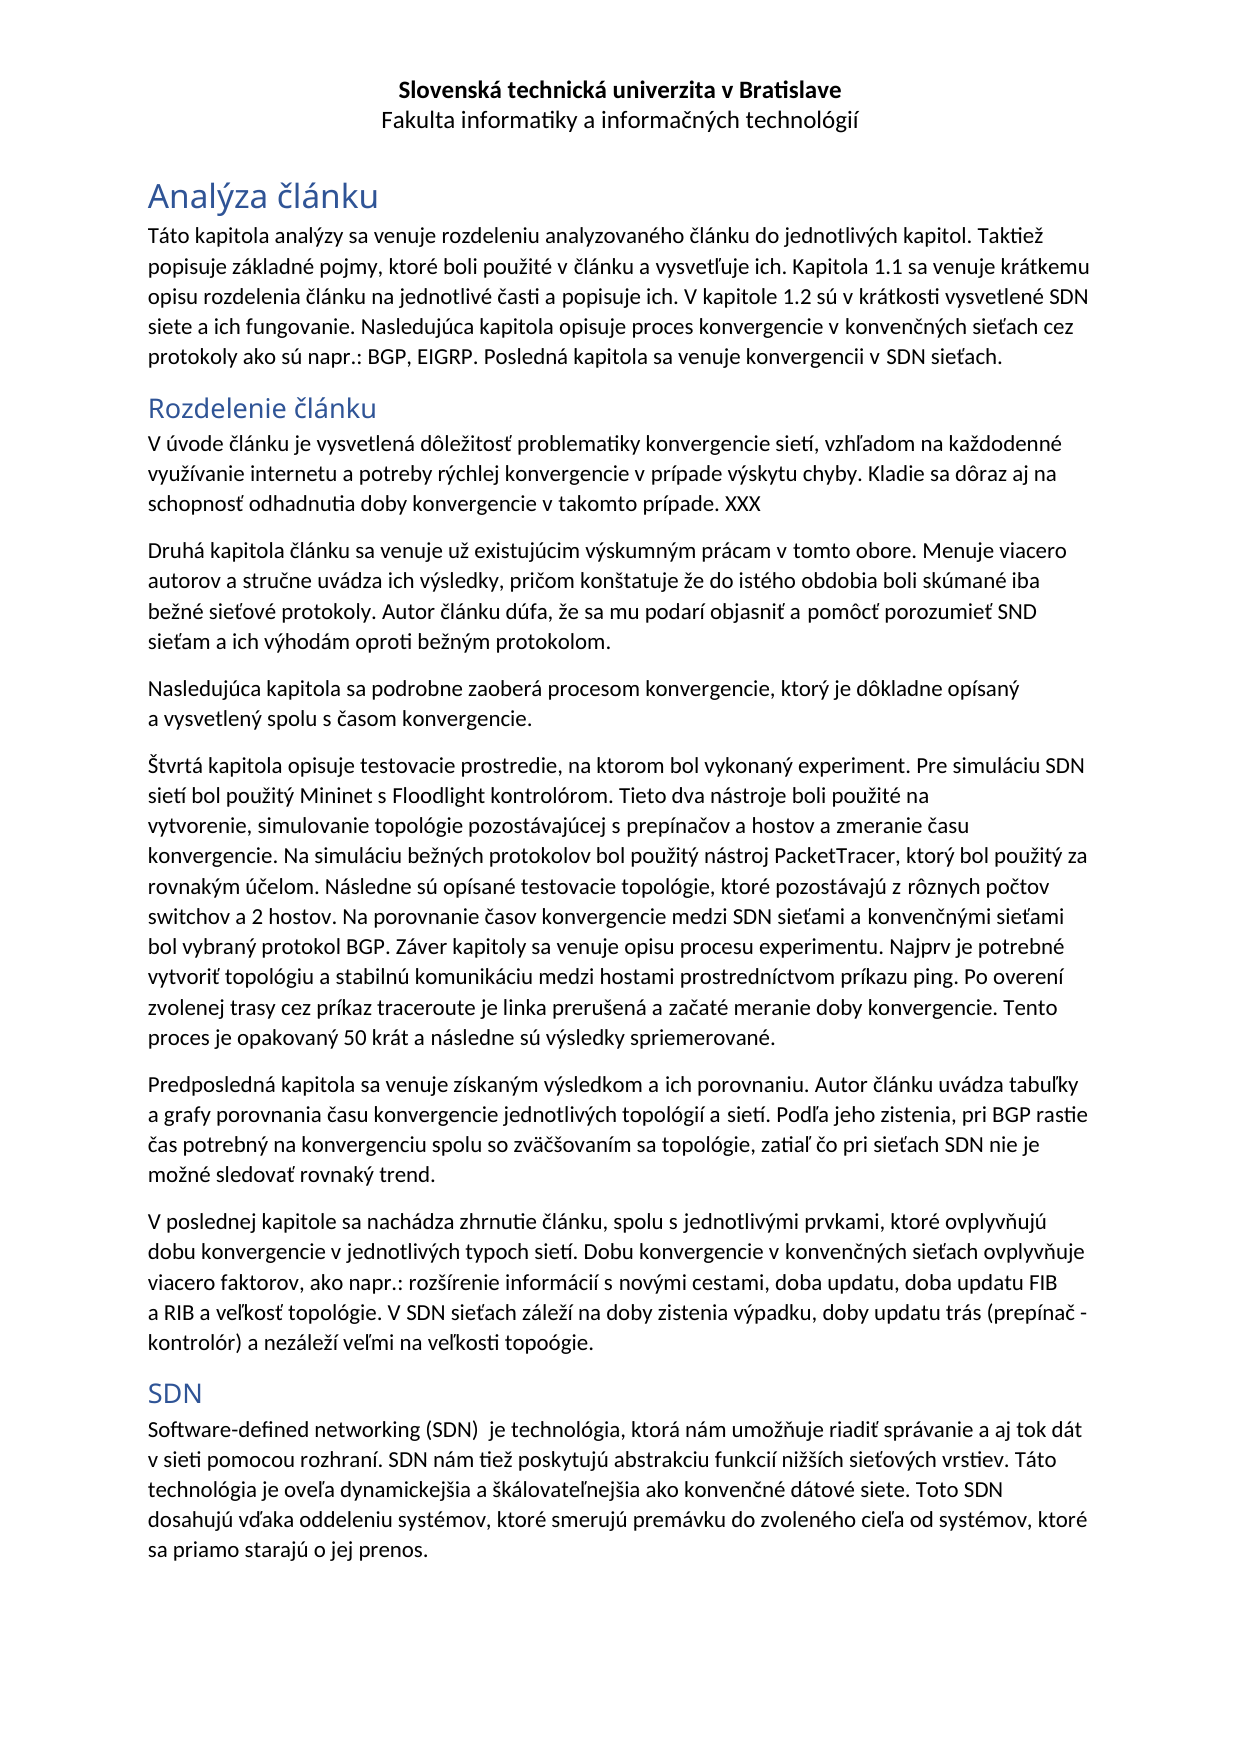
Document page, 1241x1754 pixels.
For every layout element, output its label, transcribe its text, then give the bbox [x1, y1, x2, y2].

text Táto kapitola analýzy sa venuje rozdeleniu analyzovaného článku do jednotlivých kapitol. Taktiež popisuje základné pojmy, ktoré boli použité v článku a vysvetľuje ich. Kapitola 1.1 sa venuje krátkemu opisu rozdelenia článku na jednotlivé časti a popisuje ich. V kapitole 1.2 sú v krátkosti vysvetlené SDN siete a ich fungovanie. Nasledujúca kapitola opisuje proces konvergencie v konvenčných sieťach cez protokoly ako sú napr.: BGP, EIGRP. Posledná kapitola sa venuje konvergencii v SDN sieťach. [148, 222, 1093, 370]
text Nasledujúca kapitola sa podrobne zaoberá procesom konvergencie, ktorý je dôkladne opísaný a vysvetlený spolu s časom konvergencie. [148, 674, 1093, 732]
subtitle Analýza článku [148, 173, 1093, 218]
subtitle SDN [148, 1375, 1093, 1412]
text V poslednej kapitole sa nachádza zhrnutie článku, spolu s jednotlivými prvkami, ktoré ovplyvňujú dobu konvergencie v jednotlivých typoch sietí. Dobu konvergencie v konvenčných sieťach ovplyvňuje viacero faktorov, ako napr.: rozšírenie informácií s novými cestami, doba updatu, doba updatu FIB a RIB a veľkosť topológie. V SDN sieťach záleží na doby zistenia výpadku, doby updatu trás (prepínač - kontrolór) a nezáleží veľmi na veľkosti topoógie. [148, 1207, 1093, 1356]
text Druhá kapitola článku sa venuje už existujúcim výskumným prácam v tomto obore. Menuje viacero autorov a stručne uvádza ich výsledky, pričom konštatuje že do istého obdobia boli skúmané iba bežné sieťové protokoly. Autor článku dúfa, že sa mu podarí objasniť a pomôcť porozumieť SND sieťam a ich výhodám oproti bežným protokolom. [148, 536, 1093, 655]
text Štvrtá kapitola opisuje testovacie prostredie, na ktorom bol vykonaný experiment. Pre simuláciu SDN sietí bol použitý Mininet s Floodlight kontrolórom. Tieto dva nástroje boli použité na vytvorenie, simulovanie topológie pozostávajúcej s prepínačov a hostov a zmeranie času konvergencie. Na simuláciu bežných protokolov bol použitý nástroj PacketTracer, ktorý bol použitý za rovnakým účelom. Následne sú opísané testovacie topológie, ktoré pozostávajú z rôznych počtov switchov a 2 hostov. Na porovnanie časov konvergencie medzi SDN sieťami a konvenčnými sieťami bol vybraný protokol BGP. Záver kapitoly sa venuje opisu procesu experimentu. Najprv je potrebné vytvoriť topológiu a stabilnú komunikáciu medzi hostami prostredníctvom príkazu ping. Po overení zvolenej trasy cez príkaz traceroute je linka prerušená a začaté meranie doby konvergencie. Tento proces je opakovaný 50 krát a následne sú výsledky spriemerované. [148, 751, 1093, 1051]
text Predposledná kapitola sa venuje získaným výsledkom a ich porovnaniu. Autor článku uvádza tabuľky a grafy porovnania času konvergencie jednotlivých topológií a sietí. Podľa jeho zistenia, pri BGP rastie čas potrebný na konvergenciu spolu so zväčšovaním sa topológie, zatiaľ čo pri sieťach SDN nie je možné sledovať rovnaký trend. [148, 1070, 1093, 1188]
text V úvode článku je vysvetlená dôležitosť problematiky konvergencie sietí, vzhľadom na každodenné využívanie internetu a potreby rýchlej konvergencie v prípade výskytu chyby. Kladie sa dôraz aj na schopnosť odhadnutia doby konvergencie v takomto prípade. XXX [148, 429, 1093, 517]
subtitle Rozdelenie článku [148, 389, 1093, 426]
